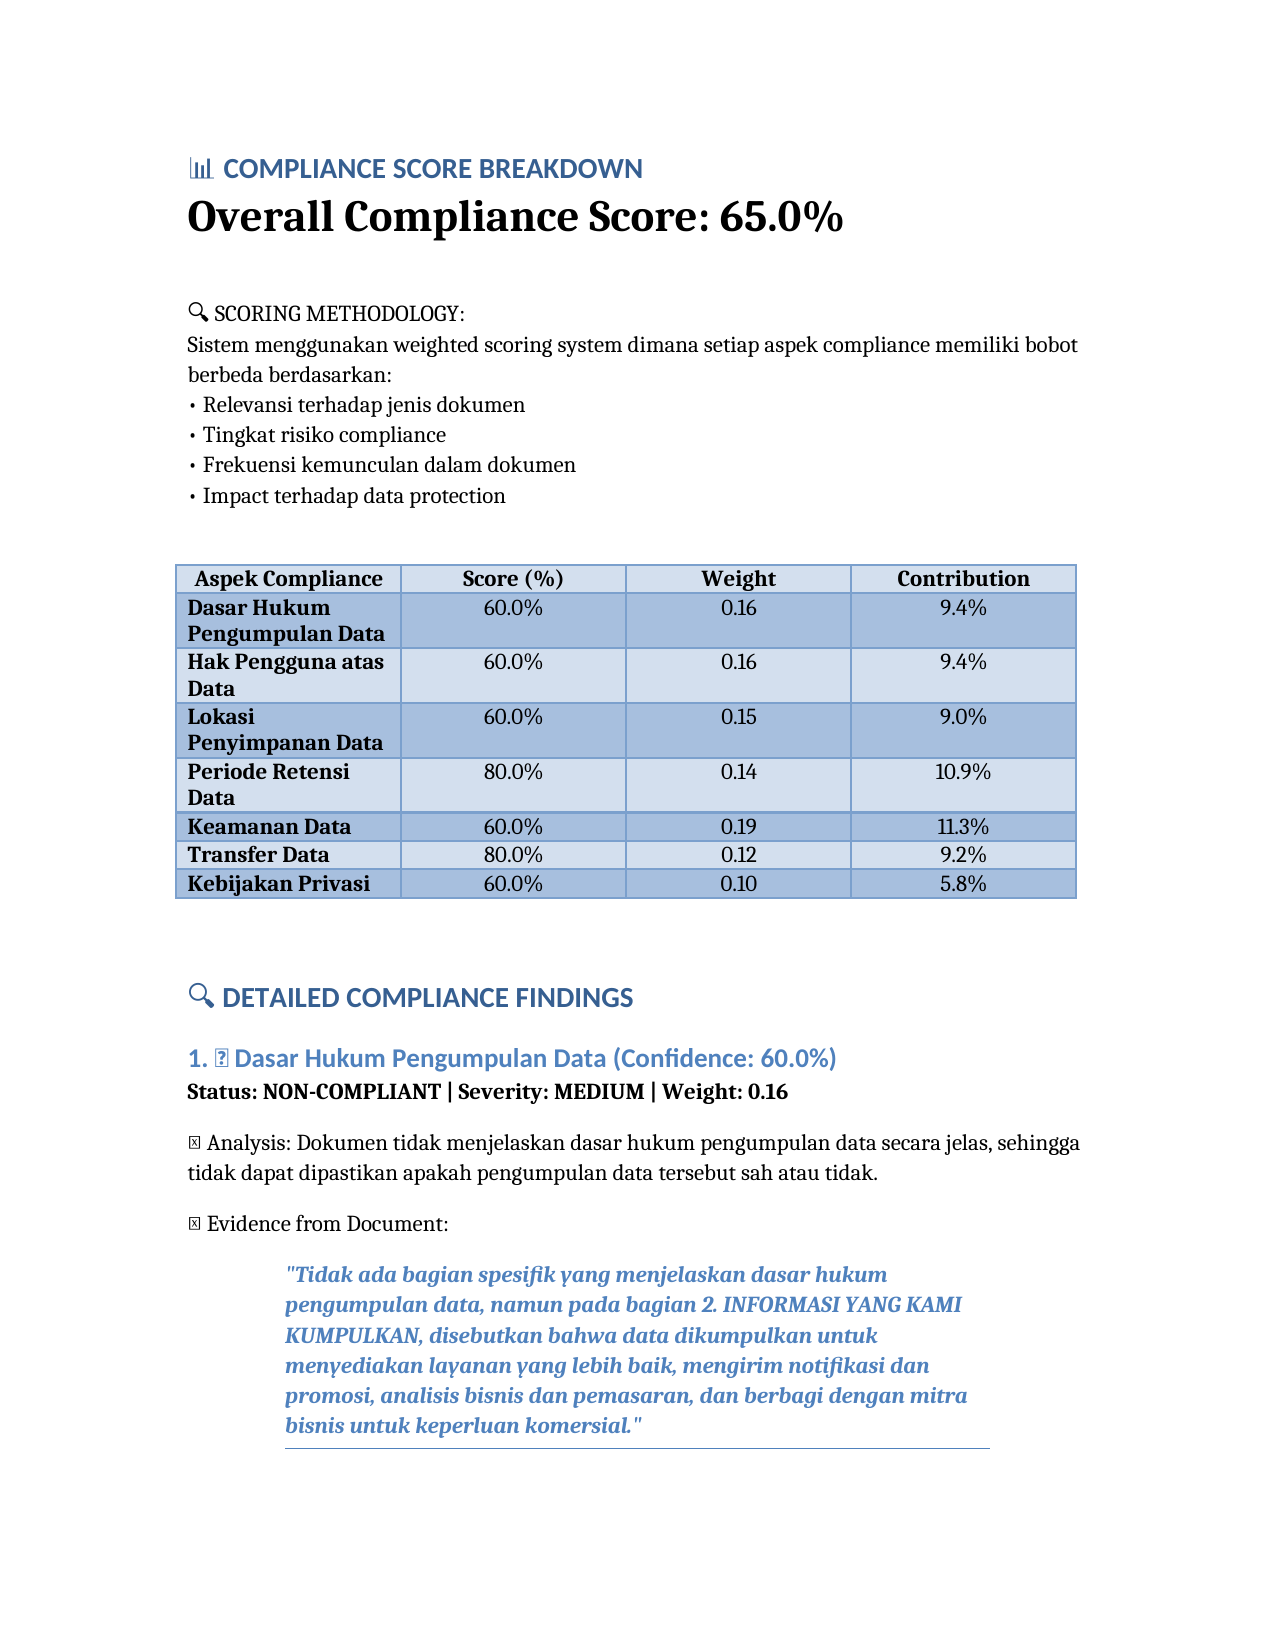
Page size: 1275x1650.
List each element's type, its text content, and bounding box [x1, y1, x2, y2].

table_cell 60.0% [402, 870, 625, 897]
table_header Weight [627, 566, 850, 592]
text "Tidak ada bagian spesifik yang menjelaskan dasar hukum pengumpulan data, namun pada bagian 2. INFORMASI YANG KAMI KUMPULKAN, disebutkan bahwa data dikumpulkan untuk menyediakan layanan yang lebih baik, mengirim notifikasi dan promosi, analisis bisnis dan pemasaran, dan berbagi dengan mitra bisnis untuk keperluan komersial." [285, 1262, 990, 1448]
table_cell 60.0% [402, 649, 625, 702]
table_cell Hak Pengguna atas Data [177, 649, 400, 702]
text Overall Compliance Score: 65.0% [187, 191, 1087, 242]
table_cell 0.10 [627, 870, 850, 897]
table_cell 80.0% [402, 759, 625, 811]
table_cell Keamanan Data [177, 814, 400, 840]
subtitle 📊 COMPLIANCE SCORE BREAKDOWN [187, 150, 1087, 186]
table_cell 0.16 [627, 594, 850, 647]
table_cell Periode Retensi Data [177, 759, 400, 811]
table_cell 0.14 [627, 759, 850, 811]
table_cell 5.8% [852, 870, 1075, 897]
subtitle 🔍 DETAILED COMPLIANCE FINDINGS [187, 979, 1087, 1014]
table_header Contribution [852, 566, 1075, 592]
table_cell Dasar Hukum Pengumpulan Data [177, 594, 400, 647]
table_cell 60.0% [402, 704, 625, 757]
subtitle 1. ❌ Dasar Hukum Pengumpulan Data (Confidence: 60.0%) [187, 1041, 1087, 1074]
table_cell Transfer Data [177, 842, 400, 868]
table_cell 11.3% [852, 814, 1075, 840]
table_cell 0.16 [627, 649, 850, 702]
table_cell Kebijakan Privasi [177, 870, 400, 897]
text 📝 Analysis: Dokumen tidak menjelaskan dasar hukum pengumpulan data secara jelas, sehingga tidak dapat dipastikan apakah pengumpulan data tersebut sah atau tidak. [187, 1130, 1087, 1186]
table_cell 9.0% [852, 704, 1075, 757]
table_cell 9.4% [852, 594, 1075, 647]
table_cell Lokasi Penyimpanan Data [177, 704, 400, 757]
table_cell 10.9% [852, 759, 1075, 811]
text 🔍 SCORING METHODOLOGY: Sistem menggunakan weighted scoring system dimana setiap aspek compliance memiliki bobot berbeda berdasarkan: • Relevansi terhadap jenis dokumen • Tingkat risiko compliance • Frekuensi kemunculan dalam dokumen • Impact terhadap data protection [187, 271, 1087, 539]
table_cell 0.19 [627, 814, 850, 840]
table_cell 9.2% [852, 842, 1075, 868]
table_cell 9.4% [852, 649, 1075, 702]
table_cell 0.15 [627, 704, 850, 757]
table_cell 60.0% [402, 594, 625, 647]
text 📄 Evidence from Document: [187, 1211, 1087, 1237]
table_cell 0.12 [627, 842, 850, 868]
text Status: NON-COMPLIANT | Severity: MEDIUM | Weight: 0.16 [187, 1079, 1087, 1105]
table_cell 80.0% [402, 842, 625, 868]
table_cell 60.0% [402, 814, 625, 840]
table_header Score (%) [402, 566, 625, 592]
table_header Aspek Compliance [177, 566, 400, 592]
